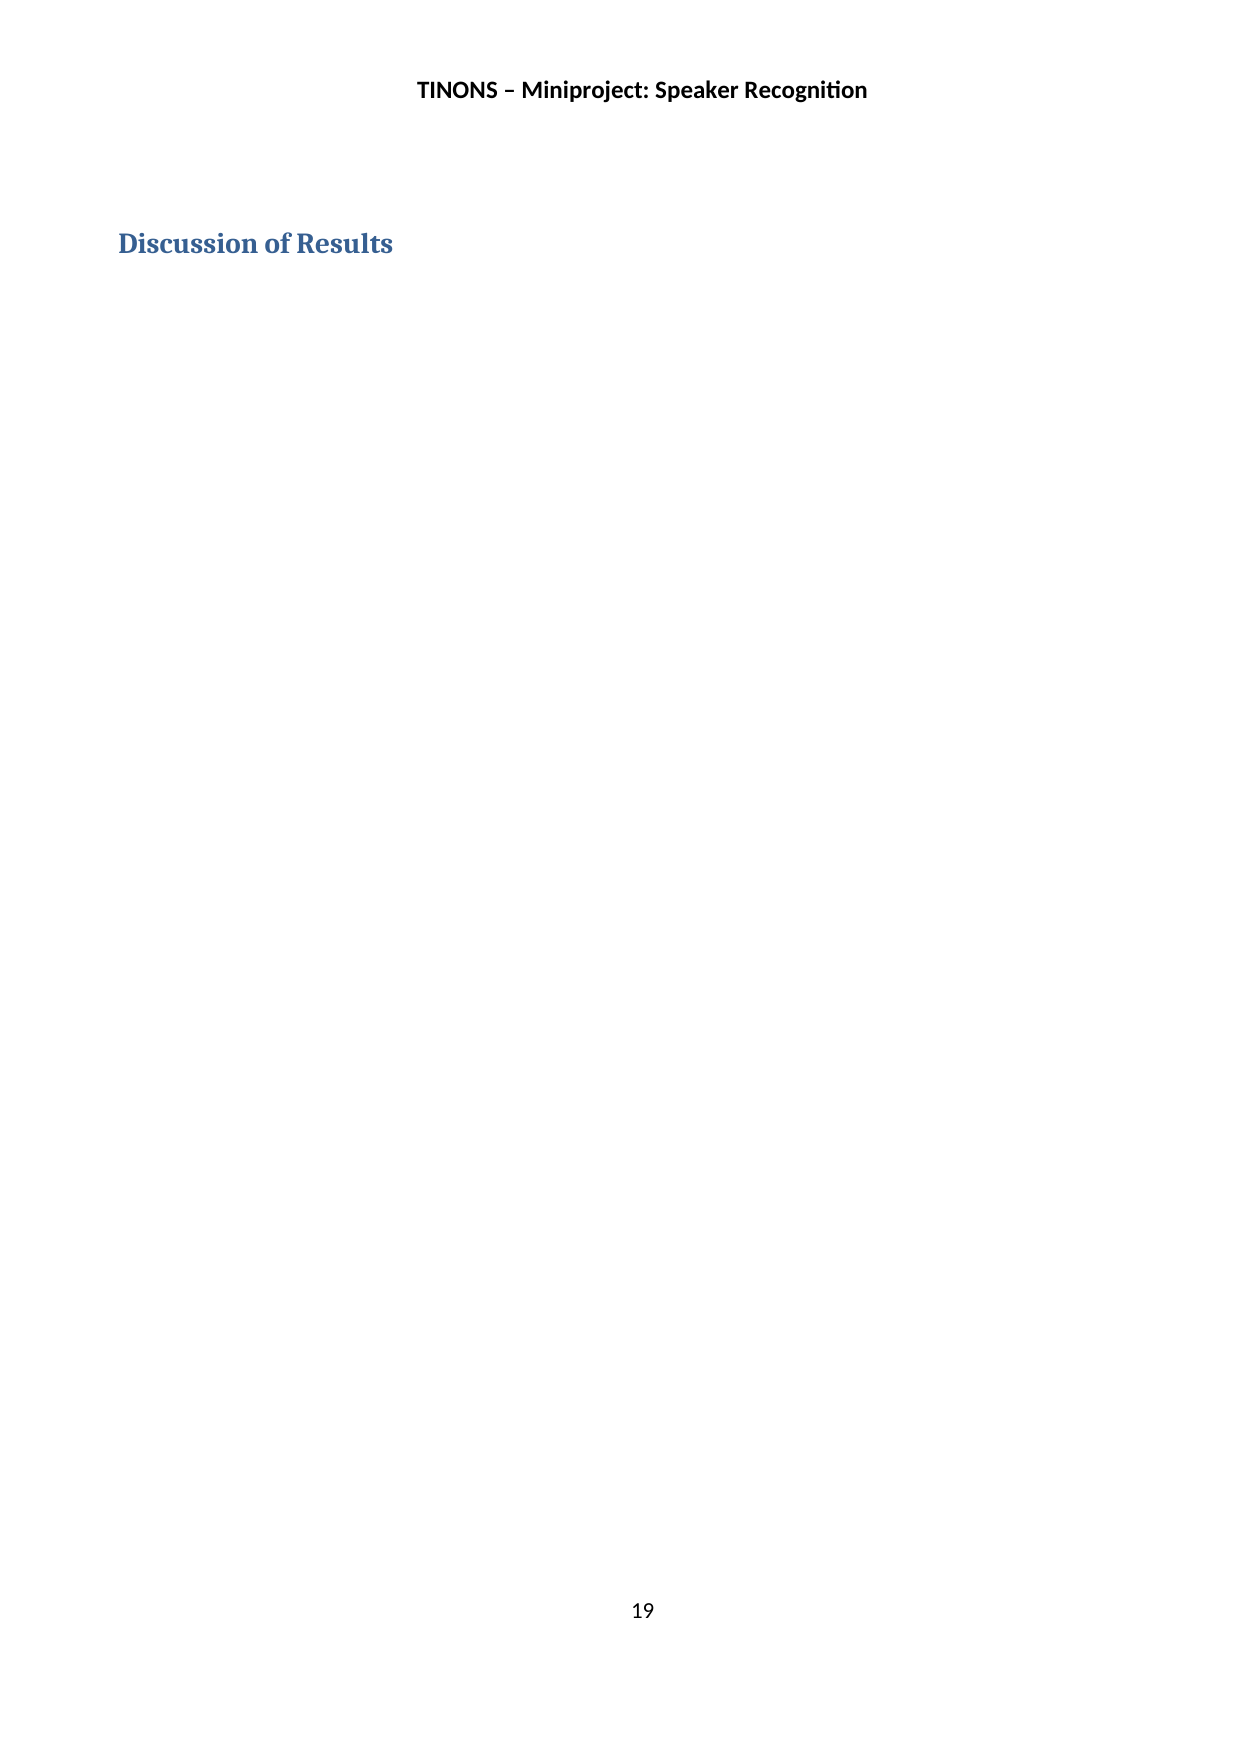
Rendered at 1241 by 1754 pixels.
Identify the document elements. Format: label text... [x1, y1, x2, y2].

subtitle Discussion of Results [118, 227, 1167, 261]
